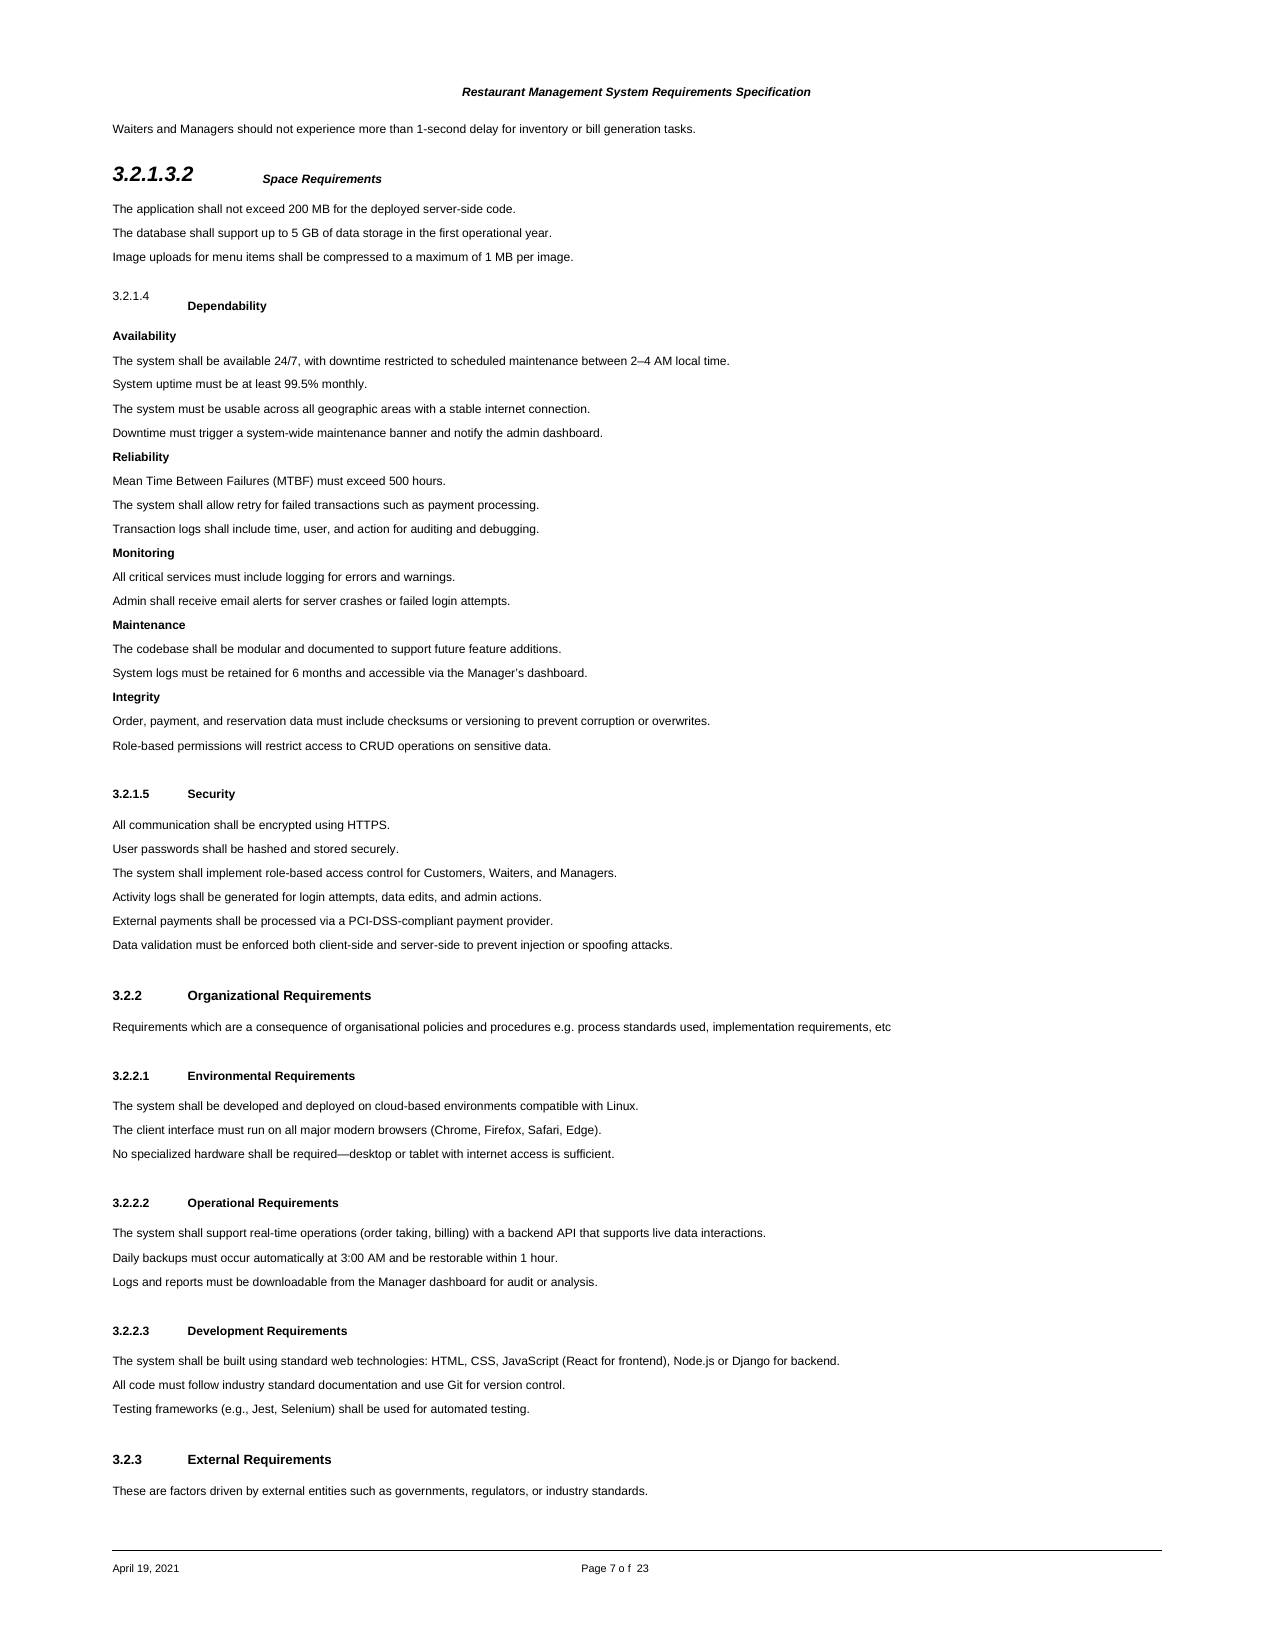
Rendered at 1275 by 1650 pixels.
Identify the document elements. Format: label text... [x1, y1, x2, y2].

subtitle Environmental Requirements [112, 1059, 1162, 1083]
text Daily backups must occur automatically at 3:00 AM and be restorable within 1 hour. [112, 1241, 1162, 1264]
text Reliability [112, 440, 1162, 464]
text The client interface must run on all major modern browsers (Chrome, Firefox, Safari, Edge). [112, 1113, 1162, 1137]
text Downtime must trigger a system-wide maintenance banner and notify the admin dashboard. [112, 416, 1162, 439]
text Maintenance [112, 608, 1162, 632]
text Availability [112, 319, 1162, 343]
text Mean Time Between Failures (MTBF) must exceed 500 hours. [112, 464, 1162, 488]
subtitle Operational Requirements [112, 1186, 1162, 1210]
text The system shall allow retry for failed transactions such as payment processing. [112, 488, 1162, 512]
subtitle External Requirements [112, 1441, 1162, 1467]
text Integrity [112, 680, 1162, 704]
text All code must follow industry standard documentation and use Git for version control. [112, 1368, 1162, 1392]
subtitle Security [112, 777, 1162, 801]
text Order, payment, and reservation data must include checksums or versioning to prevent corruption or overwrites. [112, 704, 1162, 728]
text External payments shall be processed via a PCI-DSS-compliant payment provider. [112, 904, 1162, 928]
text These are factors driven by external entities such as governments, regulators, or industry standards. [112, 1474, 1162, 1498]
text The database shall support up to 5 GB of data storage in the first operational year. [112, 216, 1162, 240]
text Data validation must be enforced both client-side and server-side to prevent injection or spoofing attacks. [112, 928, 1162, 952]
text The system shall be developed and deployed on cloud-based environments compatible with Linux. [112, 1089, 1162, 1113]
text The system shall be built using standard web technologies: HTML, CSS, JavaScript (React for frontend), Node.js or Django for backend. [112, 1344, 1162, 1368]
text The system shall be available 24/7, with downtime restricted to scheduled maintenance between 2–4 AM local time. [112, 343, 1162, 367]
text Role-based permissions will restrict access to CRUD operations on sensitive data. [112, 728, 1162, 752]
text All critical services must include logging for errors and warnings. [112, 560, 1162, 584]
text System logs must be retained for 6 months and accessible via the Manager’s dashboard. [112, 656, 1162, 680]
text All communication shall be encrypted using HTTPS. [112, 808, 1162, 832]
text Monitoring [112, 536, 1162, 560]
text Testing frameworks (e.g., Jest, Selenium) shall be used for automated testing. [112, 1392, 1162, 1416]
text Transaction logs shall include time, user, and action for auditing and debugging. [112, 512, 1162, 536]
text No specialized hardware shall be required—desktop or tablet with internet access is sufficient. [112, 1137, 1162, 1161]
subtitle Space Requirements [112, 162, 1162, 186]
text The system must be usable across all geographic areas with a stable internet connection. [112, 392, 1162, 416]
text Logs and reports must be downloadable from the Manager dashboard for audit or analysis. [112, 1264, 1162, 1288]
text User passwords shall be hashed and stored securely. [112, 832, 1162, 856]
subtitle Development Requirements [112, 1314, 1162, 1338]
text Admin shall receive email alerts for server crashes or failed login attempts. [112, 584, 1162, 608]
text The application shall not exceed 200 MB for the deployed server-side code. [112, 192, 1162, 216]
text Activity logs shall be generated for login attempts, data edits, and admin actions. [112, 880, 1162, 904]
text The system shall implement role-based access control for Customers, Waiters, and Managers. [112, 856, 1162, 880]
text Requirements which are a consequence of organisational policies and procedures e.g. process standards used, implementation requirements, etc [112, 1010, 1162, 1034]
text Waiters and Managers should not experience more than 1-second delay for inventory or bill generation tasks. [112, 112, 1162, 136]
text The system shall support real-time operations (order taking, billing) with a backend API that supports live data interactions. [112, 1216, 1162, 1240]
subtitle Dependability [112, 289, 1162, 313]
text System uptime must be at least 99.5% monthly. [112, 367, 1162, 391]
subtitle Organizational Requirements [112, 977, 1162, 1003]
text The codebase shall be modular and documented to support future feature additions. [112, 632, 1162, 656]
text Image uploads for menu items shall be compressed to a maximum of 1 MB per image. [112, 240, 1162, 264]
